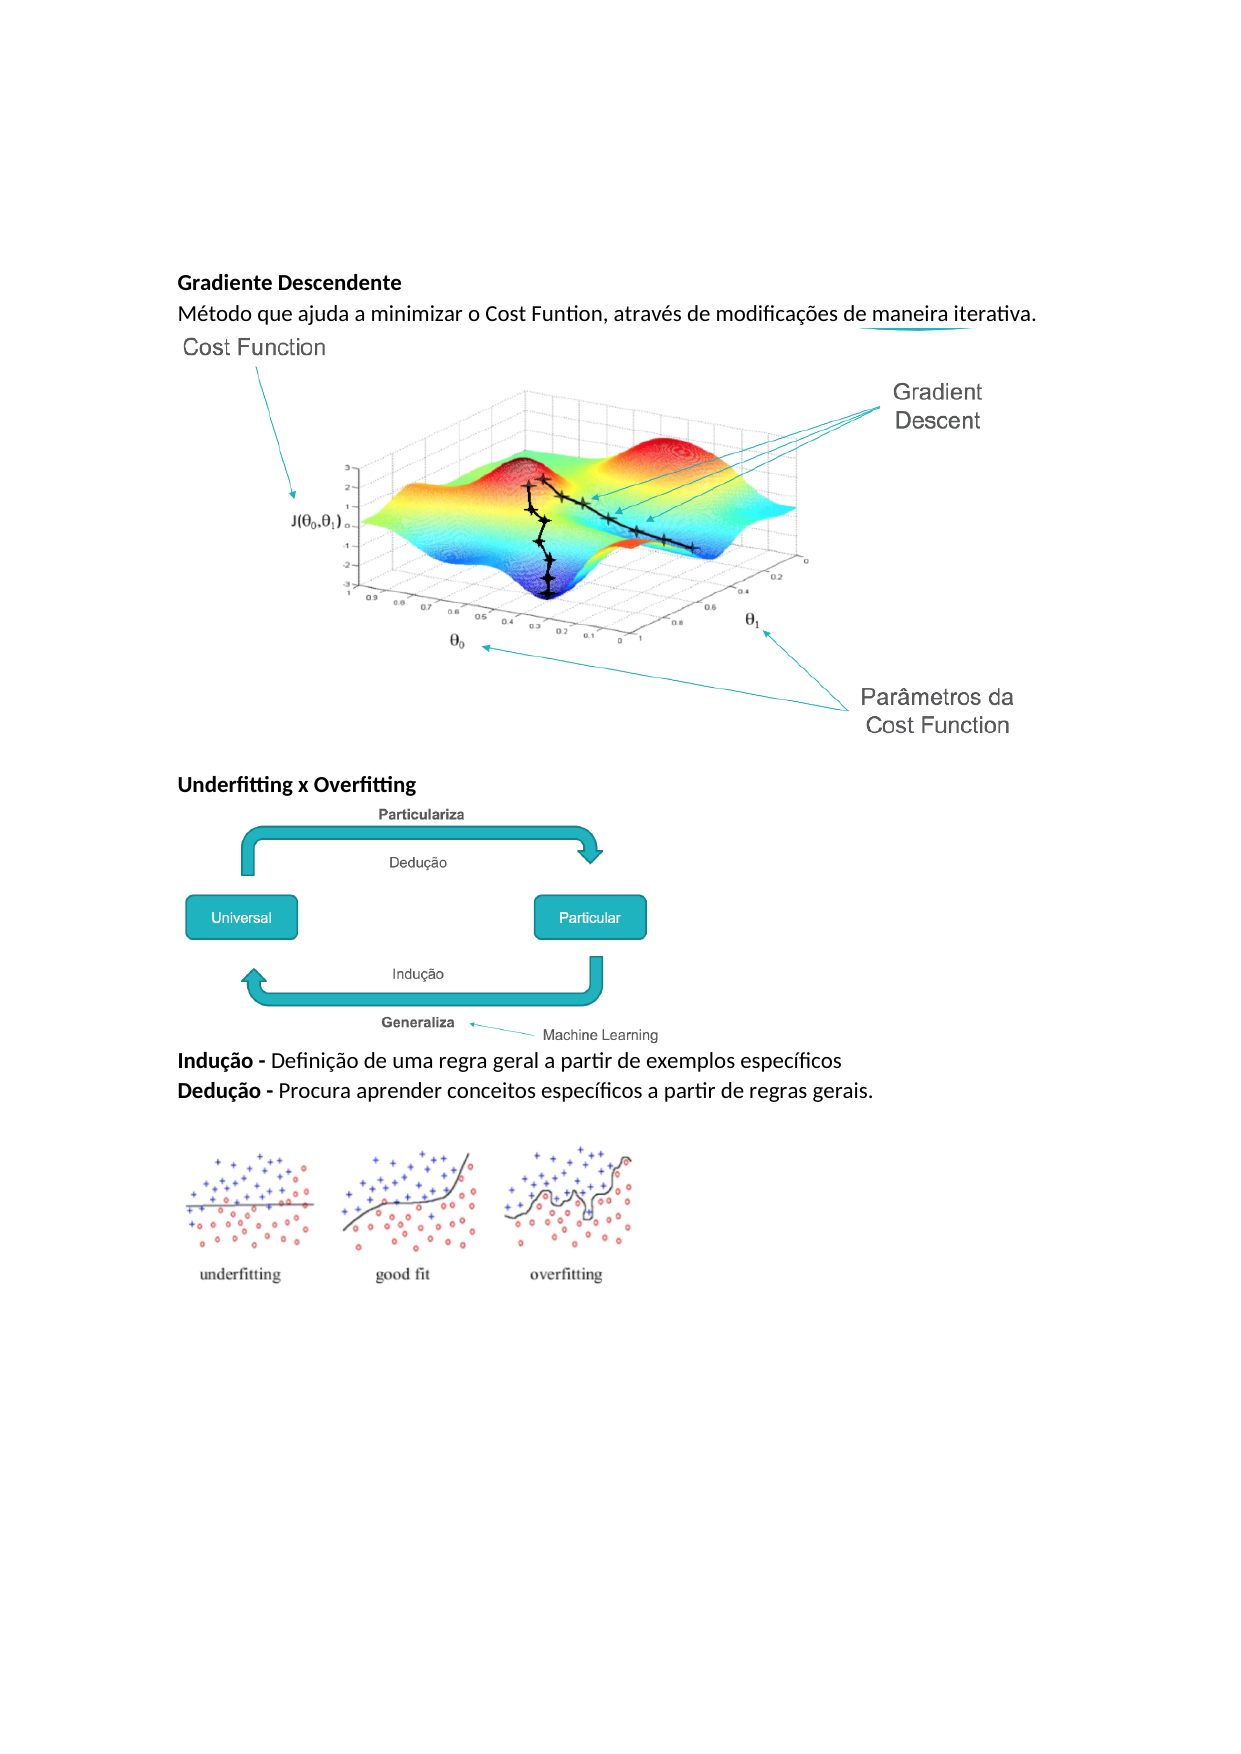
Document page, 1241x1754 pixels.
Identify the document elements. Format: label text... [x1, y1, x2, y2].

text Underfitting x Overfitting [177, 771, 1063, 799]
text Gradiente Descendente [177, 268, 1063, 296]
text Método que ajuda a minimizar o Cost Funtion, através de modificações de maneira iterativa. [177, 299, 1063, 327]
text Dedução - Procura aprender conceitos específicos a partir de regras gerais. [177, 1076, 1063, 1104]
text Indução - Definição de uma regra geral a partir de exemplos específicos [177, 1046, 1063, 1074]
picture [177, 1136, 664, 1294]
picture [177, 328, 1029, 739]
picture [177, 800, 674, 1044]
